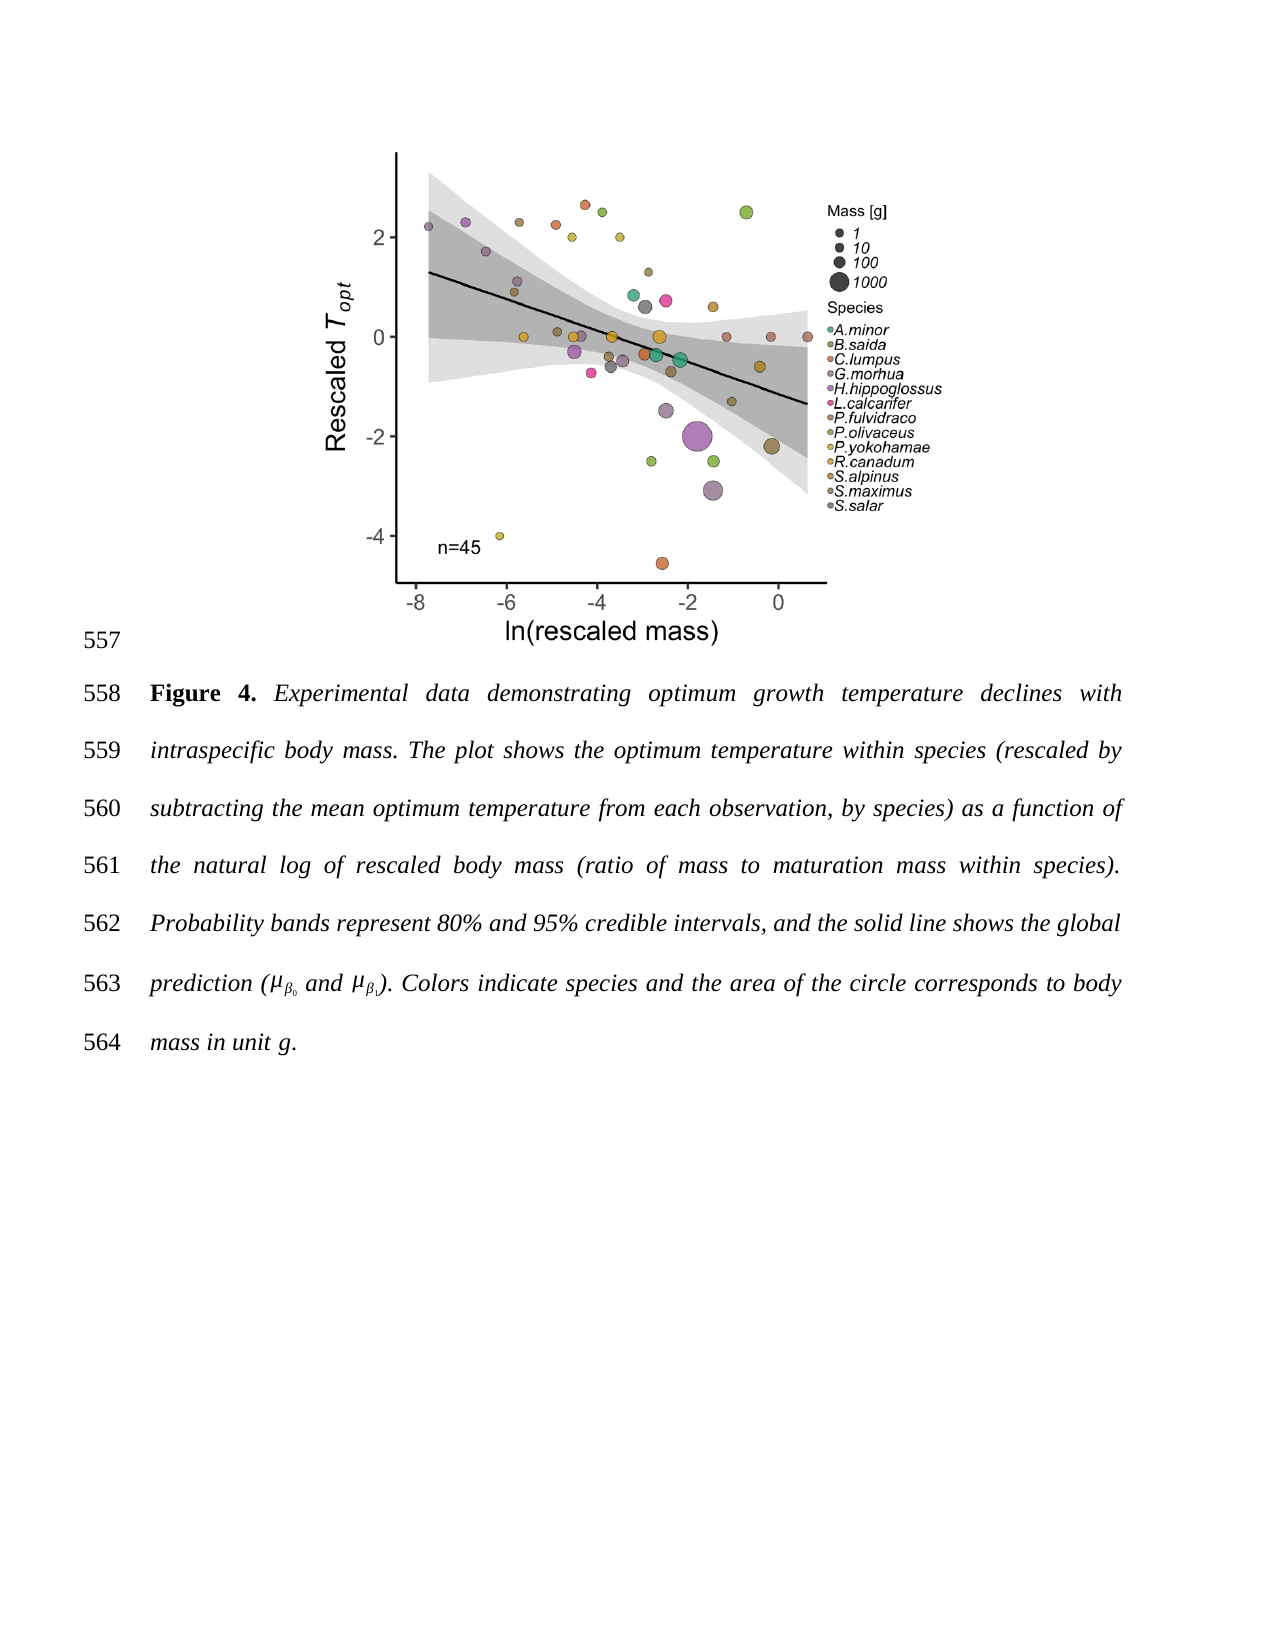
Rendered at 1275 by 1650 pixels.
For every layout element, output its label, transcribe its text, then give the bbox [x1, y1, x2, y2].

picture [321, 150, 954, 649]
text Figure 4. Experimental data demonstrating optimum growth temperature declines with intraspecific body mass. The plot shows the optimum temperature within species (rescaled by subtracting the mean optimum temperature from each observation, by species) as a function of the natural log of rescaled body mass (ratio of mass to maturation mass within species). Probability bands represent 80% and 95% credible intervals, and the solid line shows the global prediction ( and ). Colors indicate species and the area of the circle corresponds to body mass in unit . [150, 678, 1125, 1056]
